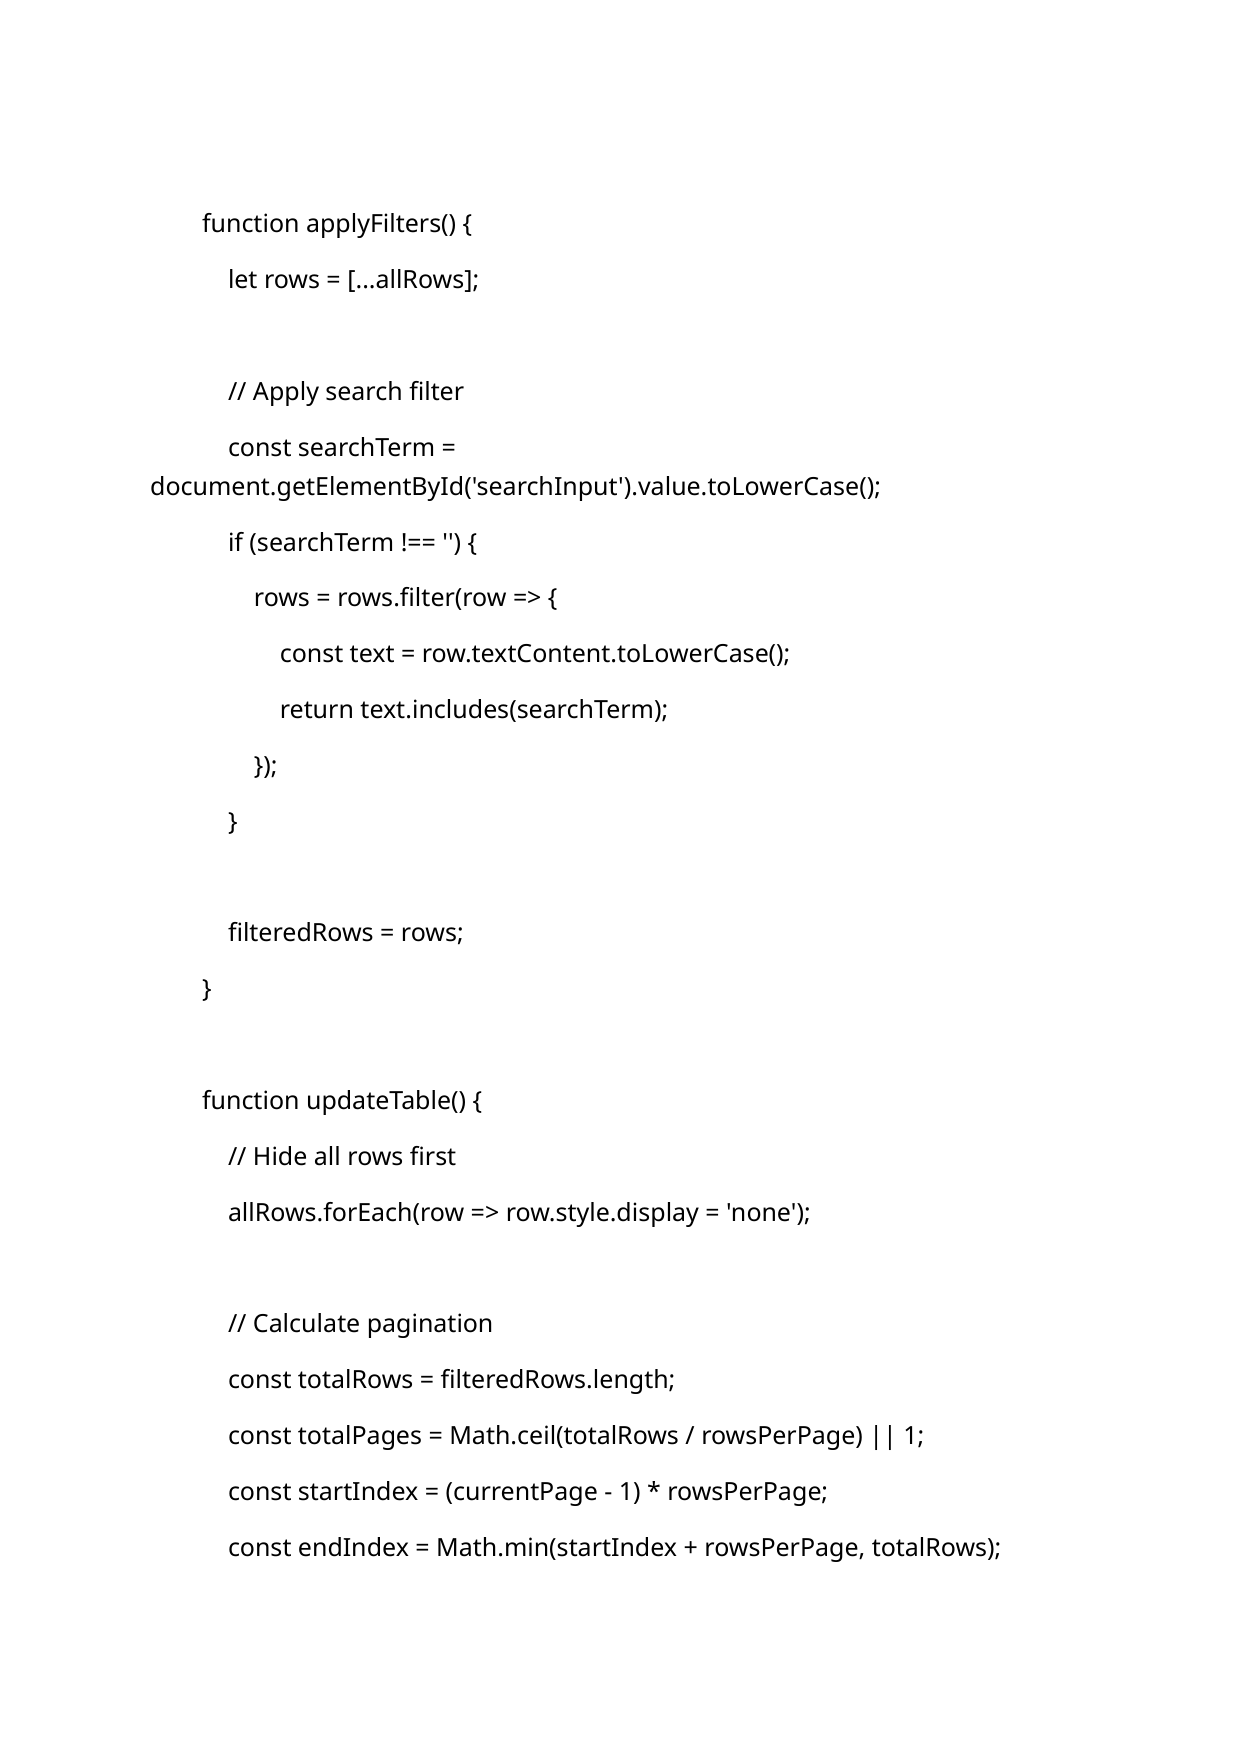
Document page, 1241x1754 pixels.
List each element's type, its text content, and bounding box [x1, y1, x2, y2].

text const totalRows = filteredRows.length; [150, 1362, 1090, 1396]
text function applyFilters() { [150, 206, 1090, 240]
text }); [150, 747, 1090, 782]
text // Hide all rows first [150, 1138, 1090, 1172]
text const startIndex = (currentPage - 1) * rowsPerPage; [150, 1473, 1090, 1507]
text const text = row.textContent.toLowerCase(); [150, 636, 1090, 670]
text } [150, 971, 1090, 1005]
text if (searchTerm !== '') { [150, 524, 1090, 558]
text // Calculate pagination [150, 1306, 1090, 1340]
text filteredRows = rows; [150, 915, 1090, 949]
text rows = rows.filter(row => { [150, 580, 1090, 614]
text function updateTable() { [150, 1082, 1090, 1117]
text } [150, 803, 1090, 837]
text // Apply search filter [150, 373, 1090, 407]
text const totalPages = Math.ceil(totalRows / rowsPerPage) || 1; [150, 1417, 1090, 1452]
text return text.includes(searchTerm); [150, 692, 1090, 726]
text const searchTerm = document.getElementById('searchInput').value.toLowerCase(); [150, 429, 1090, 502]
text allRows.forEach(row => row.style.display = 'none'); [150, 1194, 1090, 1228]
text const endIndex = Math.min(startIndex + rowsPerPage, totalRows); [150, 1529, 1090, 1563]
text let rows = [...allRows]; [150, 262, 1090, 296]
